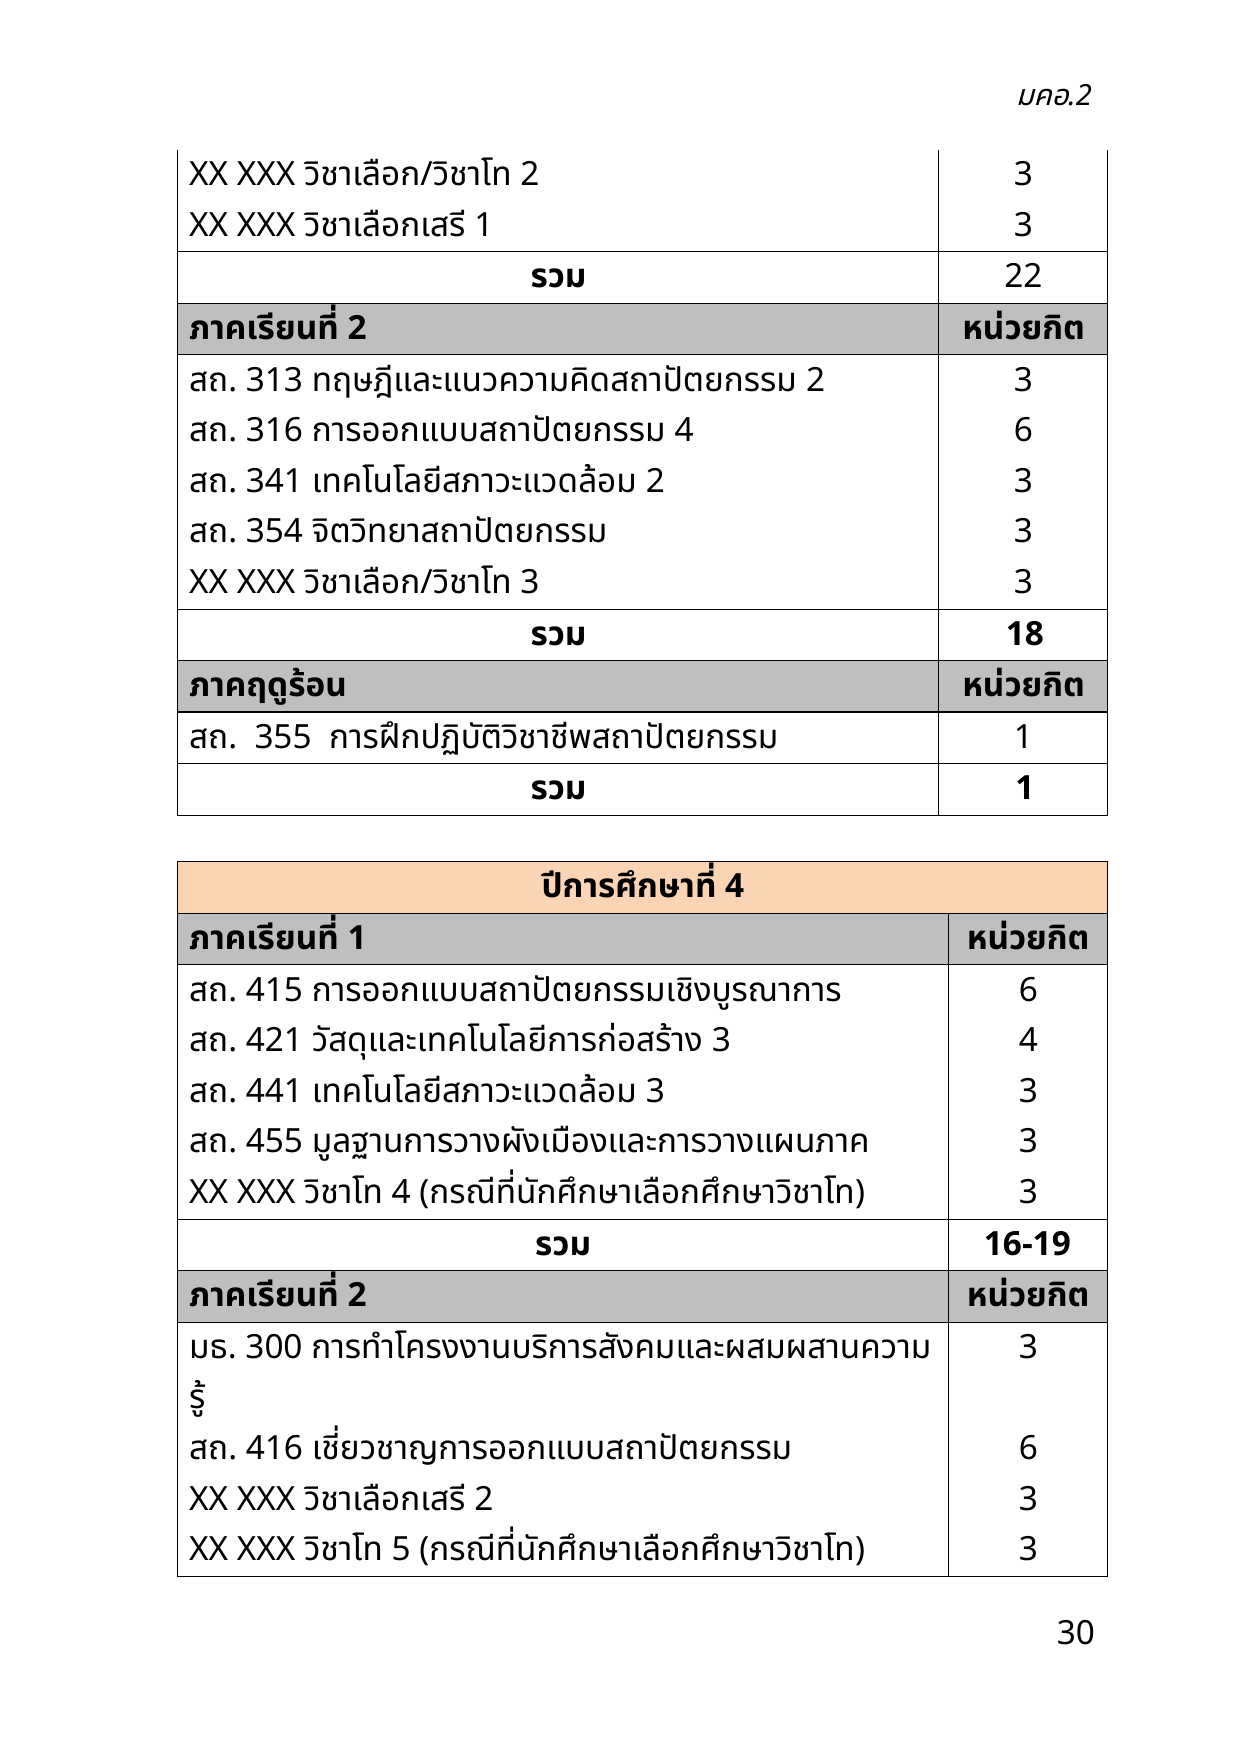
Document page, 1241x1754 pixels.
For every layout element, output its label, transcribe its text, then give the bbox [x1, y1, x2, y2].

table_cell สถ. 313 ทฤษฎีและแนวความคิดสถาปัตยกรรม 2 [178, 355, 938, 406]
table_cell สถ. 341 เทคโนโลยีสภาวะแวดล้อม 2 [178, 457, 938, 507]
table_cell 4 [949, 1016, 1107, 1067]
table_cell 3 [949, 1168, 1107, 1218]
table_cell 6 [949, 965, 1107, 1016]
table_cell 3 [939, 507, 1107, 558]
table_cell 22 [939, 252, 1107, 303]
table_cell 1 [939, 713, 1107, 763]
table_cell 6 [949, 1424, 1107, 1474]
table_cell รวม [178, 764, 938, 814]
table_cell ภาคเรียนที่ 1 [178, 914, 948, 964]
table_cell 3 [949, 1117, 1107, 1168]
table_cell สถ. 416 เชี่ยวชาญการออกแบบสถาปัตยกรรม [178, 1424, 948, 1474]
table_cell สถ. 355 การฝึกปฏิบัติวิชาชีพสถาปัตยกรรม [178, 713, 938, 763]
table_cell XX XXX วิชาเลือก/วิชาโท 3 [178, 558, 938, 608]
table_cell ภาคฤดูร้อน [178, 661, 938, 711]
table_cell สถ. 354 จิตวิทยาสถาปัตยกรรม [178, 507, 938, 558]
table_cell สถ. 421 วัสดุและเทคโนโลยีการก่อสร้าง 3 [178, 1016, 948, 1067]
table_cell 3 [939, 150, 1107, 201]
table_cell 3 [939, 457, 1107, 507]
table_header ปีการศึกษาที่ 4 [178, 862, 1107, 913]
table_cell หน่วยกิต [949, 914, 1107, 964]
table_cell 1 [939, 764, 1107, 814]
table_cell ภาคเรียนที่ 2 [178, 1271, 948, 1322]
table_cell 3 [949, 1323, 1107, 1424]
table_cell 3 [949, 1525, 1107, 1576]
table_cell สถ. 316 การออกแบบสถาปัตยกรรม 4 [178, 406, 938, 457]
table_cell 18 [939, 610, 1107, 660]
table_cell มธ. 300 การทำโครงงานบริการสังคมและผสมผสานความรู้ [178, 1323, 948, 1424]
table_cell 3 [949, 1475, 1107, 1525]
table_cell สถ. 441 เทคโนโลยีสภาวะแวดล้อม 3 [178, 1067, 948, 1117]
table_cell XX XXX วิชาเลือกเสรี 1 [178, 201, 938, 251]
table_cell XX XXX วิชาโท 4 (กรณีที่นักศึกษาเลือกศึกษาวิชาโท) [178, 1168, 948, 1218]
table_cell XX XXX วิชาโท 5 (กรณีที่นักศึกษาเลือกศึกษาวิชาโท) [178, 1525, 948, 1576]
table_cell XX XXX วิชาเลือกเสรี 2 [178, 1475, 948, 1525]
table_cell ภาคเรียนที่ 2 [178, 304, 938, 354]
table_cell หน่วยกิต [949, 1271, 1107, 1322]
table_cell 3 [949, 1067, 1107, 1117]
table_cell 3 [939, 558, 1107, 608]
table_cell สถ. 455 มูลฐานการวางผังเมืองและการวางแผนภาค [178, 1117, 948, 1168]
table_cell หน่วยกิต [939, 304, 1107, 354]
table_cell รวม [178, 610, 938, 660]
table_cell 3 [939, 201, 1107, 251]
table_cell รวม [178, 1220, 948, 1270]
table_cell 6 [939, 406, 1107, 457]
table_cell 16-19 [949, 1220, 1107, 1270]
table_cell หน่วยกิต [939, 661, 1107, 711]
table_cell XX XXX วิชาเลือก/วิชาโท 2 [178, 150, 938, 201]
table_cell สถ. 415 การออกแบบสถาปัตยกรรมเชิงบูรณาการ [178, 965, 948, 1016]
table_cell 3 [939, 355, 1107, 406]
table_cell รวม [178, 252, 938, 303]
